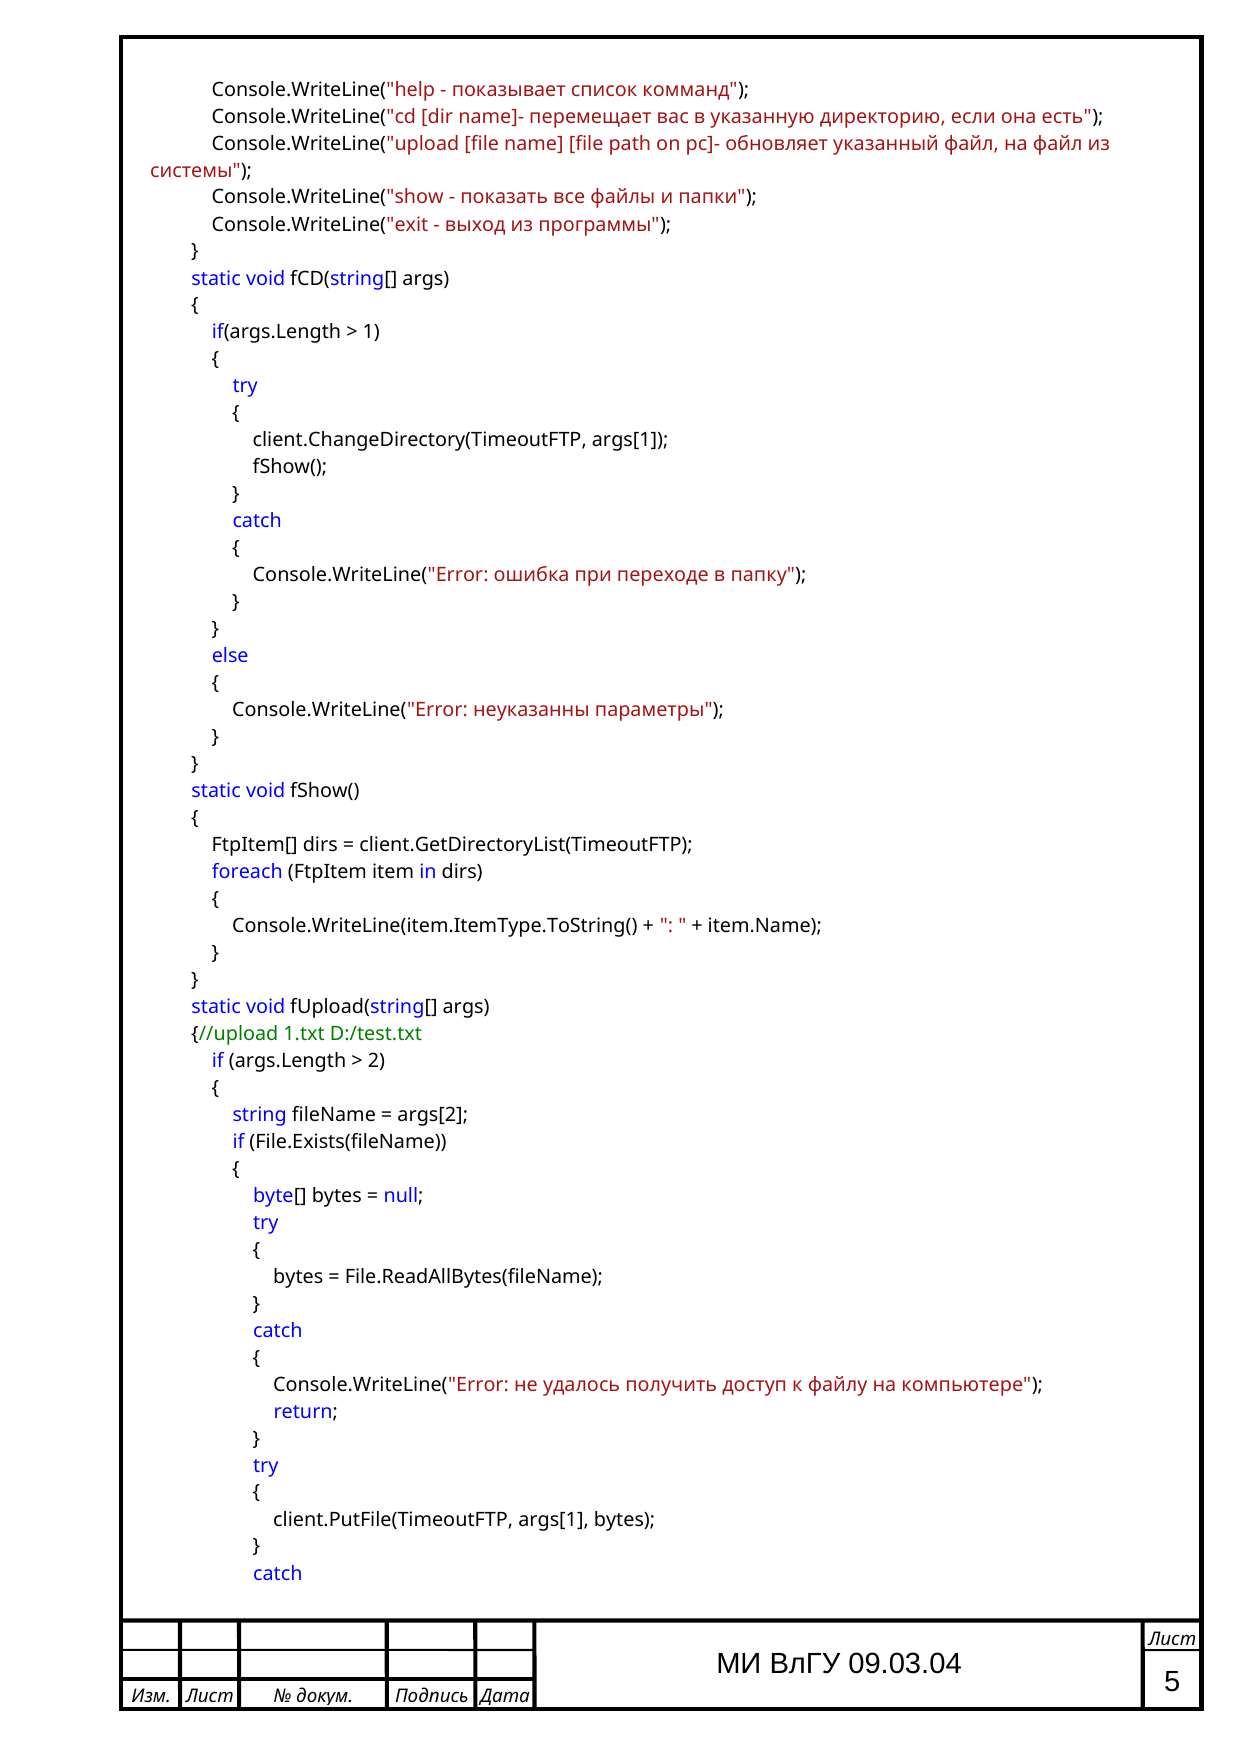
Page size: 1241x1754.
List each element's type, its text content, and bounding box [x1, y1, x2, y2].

text } [150, 237, 1162, 264]
text } [150, 614, 1162, 641]
text { [150, 1073, 1162, 1100]
text Console.WriteLine("help - показывает список комманд"); [150, 75, 1162, 102]
text if(args.Length > 1) [150, 318, 1162, 345]
text } [150, 1289, 1162, 1316]
text { [150, 1154, 1162, 1181]
text { [150, 1343, 1162, 1370]
text { [150, 803, 1162, 830]
text Console.WriteLine("Error: не удалось получить доступ к файлу на компьютере"); [150, 1370, 1162, 1397]
text } [150, 938, 1162, 965]
text { [150, 1235, 1162, 1262]
text Console.WriteLine("Error: ошибка при переходе в папку"); [150, 561, 1162, 587]
text } [150, 722, 1162, 749]
text fShow(); [150, 453, 1162, 479]
text Console.WriteLine("Error: неуказанны параметры"); [150, 695, 1162, 722]
text static void fUpload(string[] args) [150, 992, 1162, 1019]
text Console.WriteLine("upload [file name] [file path on pc]- обновляет указанный файл, на файл из системы"); [150, 129, 1162, 183]
text } [150, 479, 1162, 507]
text { [150, 668, 1162, 695]
text { [150, 533, 1162, 561]
text catch [150, 1316, 1162, 1343]
text { [150, 345, 1162, 372]
text Console.WriteLine("cd [dir name]- перемещает вас в указанную директорию, если она есть"); [150, 102, 1162, 129]
text return; [150, 1397, 1162, 1424]
text byte[] bytes = null; [150, 1181, 1162, 1208]
text Console.WriteLine("show - показать все файлы и папки"); [150, 183, 1162, 210]
text static void fShow() [150, 776, 1162, 803]
text catch [150, 1559, 1162, 1586]
text } [150, 587, 1162, 614]
text } [150, 1532, 1162, 1559]
text } [150, 749, 1162, 776]
text try [150, 1451, 1162, 1478]
text try [150, 372, 1162, 399]
text catch [150, 507, 1162, 533]
text client.ChangeDirectory(TimeoutFTP, args[1]); [150, 426, 1162, 453]
text try [150, 1208, 1162, 1235]
text static void fCD(string[] args) [150, 264, 1162, 291]
text client.PutFile(TimeoutFTP, args[1], bytes); [150, 1505, 1162, 1532]
text Console.WriteLine("exit - выход из программы"); [150, 210, 1162, 237]
text FtpItem[] dirs = client.GetDirectoryList(TimeoutFTP); [150, 830, 1162, 857]
text {//upload 1.txt D:/test.txt [150, 1019, 1162, 1046]
text { [150, 1478, 1162, 1505]
text if (args.Length > 2) [150, 1046, 1162, 1073]
text else [150, 641, 1162, 668]
text { [150, 291, 1162, 318]
text if (File.Exists(fileName)) [150, 1127, 1162, 1154]
text string fileName = args[2]; [150, 1100, 1162, 1127]
text { [150, 884, 1162, 911]
text Console.WriteLine(item.ItemType.ToString() + ": " + item.Name); [150, 911, 1162, 938]
text foreach (FtpItem item in dirs) [150, 857, 1162, 884]
text } [150, 1424, 1162, 1451]
text bytes = File.ReadAllBytes(fileName); [150, 1262, 1162, 1289]
text } [150, 965, 1162, 992]
text { [150, 399, 1162, 426]
